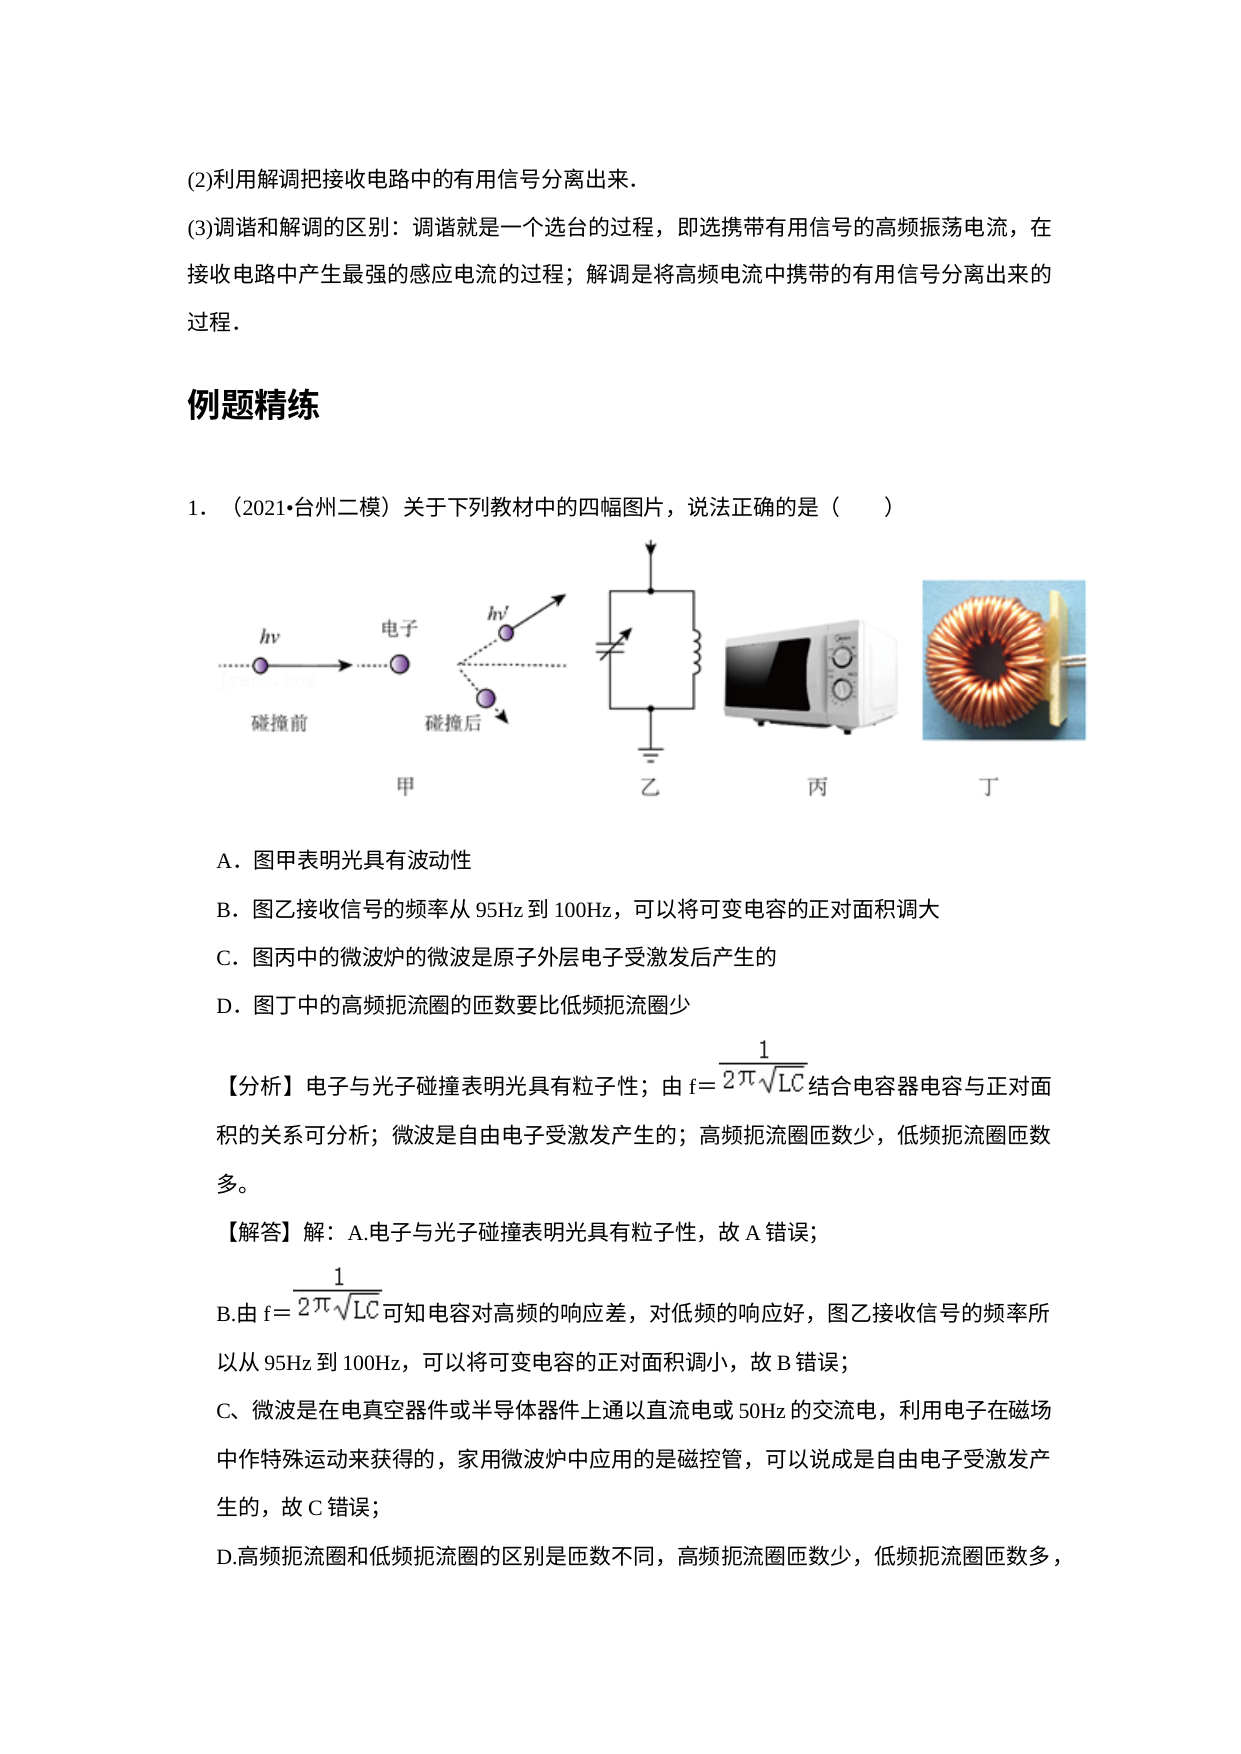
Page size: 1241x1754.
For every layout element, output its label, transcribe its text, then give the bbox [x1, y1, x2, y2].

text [216, 1538, 1053, 1571]
text A．图甲表明光具有波动性 [187, 843, 1053, 875]
text (2)利用解调把接收电路中的有用信号分离出来． [187, 162, 1053, 194]
text (3)调谐和解调的区别：调谐就是一个选台的过程，即选携带有用信号的高频振荡电流，在接收电路中产生最强的感应电流的过程；解调是将高频电流中携带的有用信号分离出来的过程． [187, 209, 1053, 336]
text C．图丙中的微波炉的微波是原子外层电子受激发后产生的 [187, 939, 1053, 972]
text B．图乙接收信号的频率从95Hz到100Hz，可以将可变电容的正对面积调大 [187, 891, 1053, 924]
text 【分析】电子与光子碰撞表明光具有粒子性；由f＝结合电容器电容与正对面积的关系可分析；微波是自由电子受激发产生的；高频扼流圈匝数少，低频扼流圈匝数多。 [216, 1036, 1053, 1199]
text C、微波是在电真空器件或半导体器件上通以直流电或50Hz的交流电，利用电子在磁场中作特殊运动来获得的，家用微波炉中应用的是磁控管，可以说成是自由电子受激发产生的，故C错误； [216, 1392, 1053, 1522]
text B.由f＝可知电容对高频的响应差，对低频的响应好，图乙接收信号的频率所以从95Hz到100Hz，可以将可变电容的正对面积调小，故B错误； [216, 1263, 1053, 1377]
picture [216, 537, 1092, 801]
subtitle 例题精练 [187, 379, 1053, 427]
text 1．（2021•台州二模）关于下列教材中的四幅图片，说法正确的是（ ） [187, 489, 1053, 522]
text 【解答】解：A.电子与光子碰撞表明光具有粒子性，故A错误； [216, 1214, 1053, 1247]
picture [718, 1036, 808, 1095]
text D．图丁中的高频扼流圈的匝数要比低频扼流圈少 [187, 988, 1053, 1020]
picture [293, 1263, 383, 1322]
